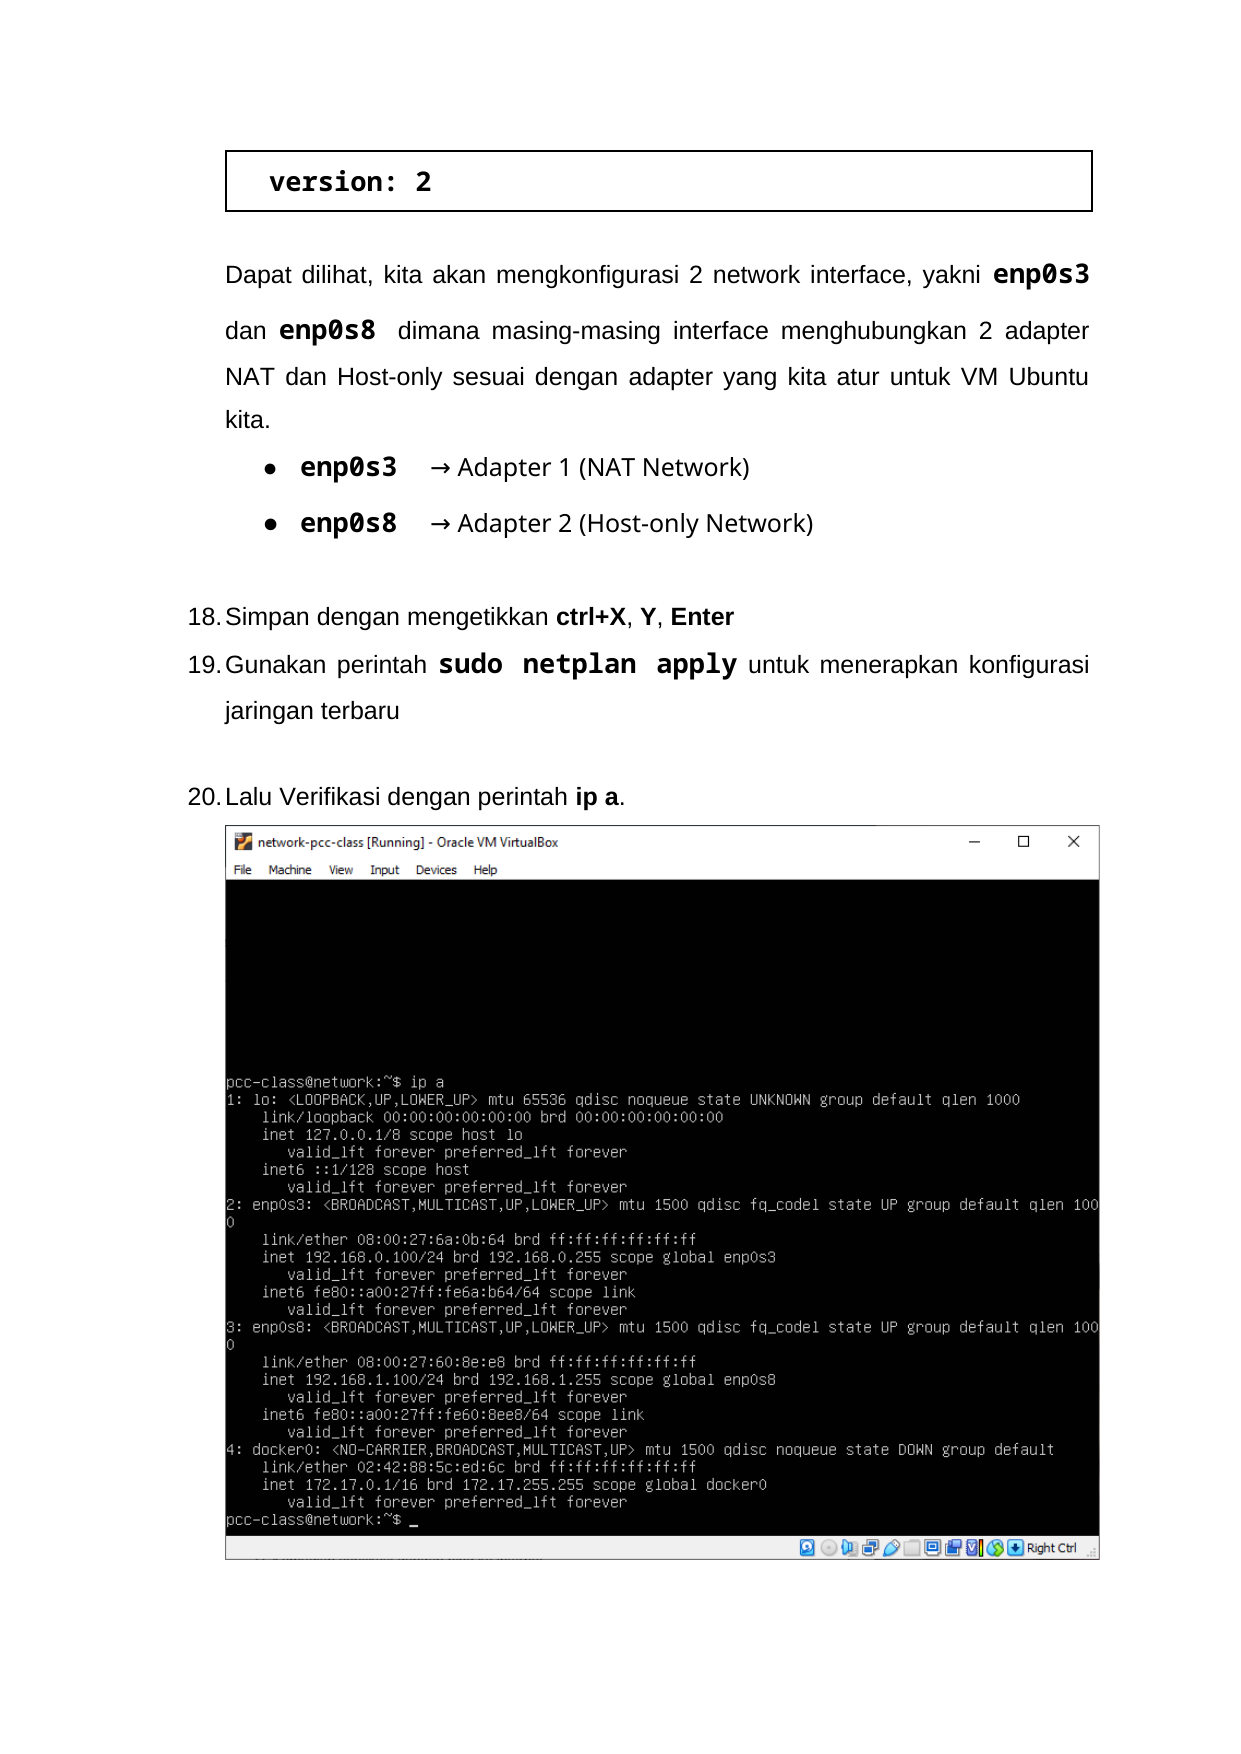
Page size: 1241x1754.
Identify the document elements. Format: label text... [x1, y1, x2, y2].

list Simpan dengan mengetikkan ctrl+X, Y, Enter [187, 602, 1090, 630]
text Dapat dilihat, kita akan mengkonfigurasi 2 network interface, yakni enp0s3 dan enp0s8 dimana masing-masing interface menghubungkan 2 adapter NAT dan Host-only sesuai dengan adapter yang kita atur untuk VM Ubuntu kita. [225, 255, 1090, 433]
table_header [227, 152, 1091, 210]
list enp0s3 → Adapter 1 (NAT Network) [262, 448, 1090, 485]
picture [225, 825, 1100, 1560]
list enp0s8 → Adapter 2 (Host-only Network) [262, 503, 1090, 540]
list Lalu Verifikasi dengan perintah ip a. [187, 782, 1090, 811]
list Gunakan perintah sudo netplan apply untuk menerapkan konfigurasi jaringan terbaru [187, 645, 1090, 725]
